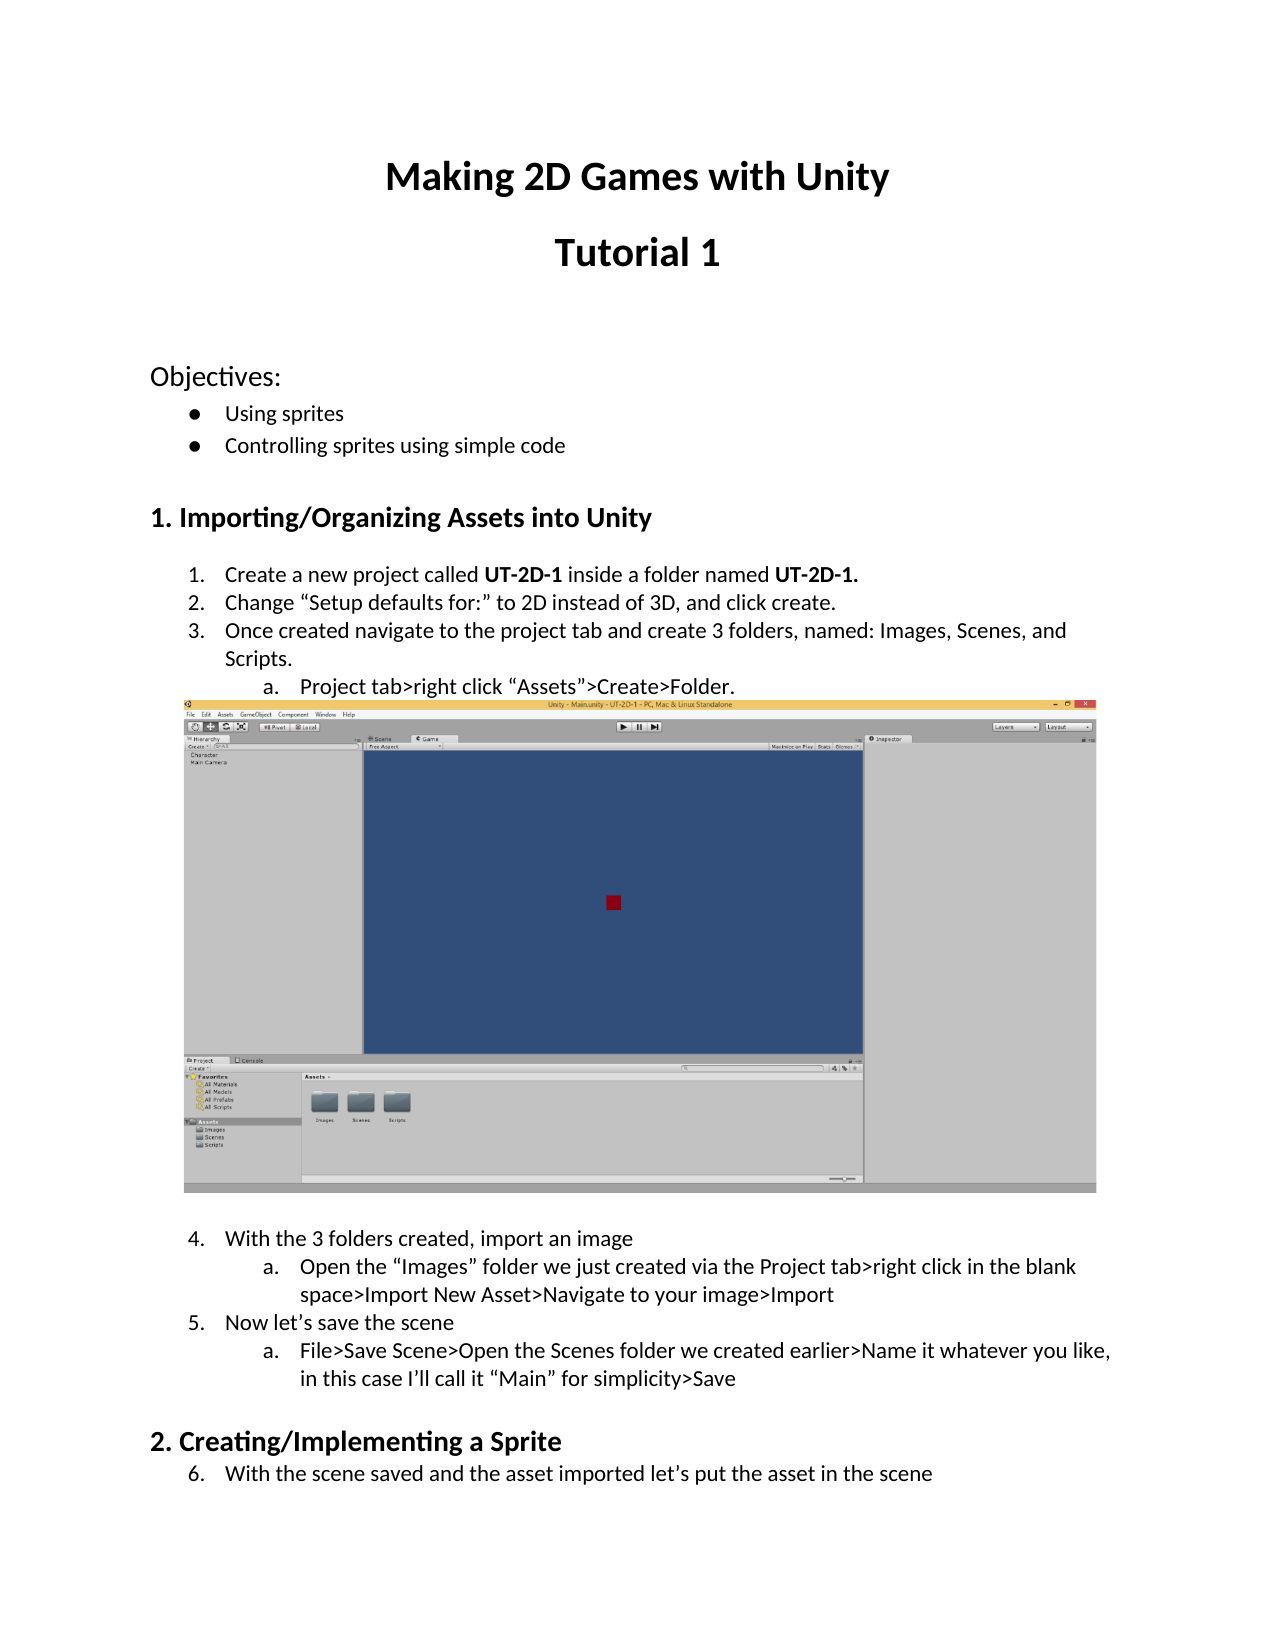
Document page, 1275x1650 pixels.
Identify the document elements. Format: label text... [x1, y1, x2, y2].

title Making 2D Games with Unity [150, 150, 1125, 201]
picture [183, 700, 1097, 1193]
list File>Save Scene>Open the Scenes folder we created earlier>Name it whatever you like, in this case I’ll call it “Main” for simplicity>Save [263, 1336, 1125, 1392]
text 1. Importing/Organizing Assets into Unity [150, 499, 1125, 535]
title Tutorial 1 [150, 226, 1125, 277]
list Using sprites [188, 399, 1125, 427]
list Controlling sprites using simple code [188, 431, 1125, 459]
list Once created navigate to the project tab and create 3 folders, named: Images, Scenes, and Scripts. [188, 616, 1125, 672]
list Project tab>right click “Assets”>Create>Folder. [263, 672, 1125, 700]
list With the 3 folders created, import an image [188, 1224, 1125, 1252]
list Create a new project called UT-2D-1 inside a folder named UT-2D-1. [188, 560, 1125, 588]
list With the scene saved and the asset imported let’s put the asset in the scene [188, 1459, 1125, 1487]
list Change “Setup defaults for:” to 2D instead of 3D, and click create. [188, 588, 1125, 616]
text Objectives: [150, 358, 1125, 393]
list Open the “Images” folder we just created via the Project tab>right click in the blank space>Import New Asset>Navigate to your image>Import [263, 1252, 1125, 1308]
list Now let’s save the scene [188, 1308, 1125, 1336]
text 2. Creating/Implementing a Sprite [150, 1423, 1125, 1459]
